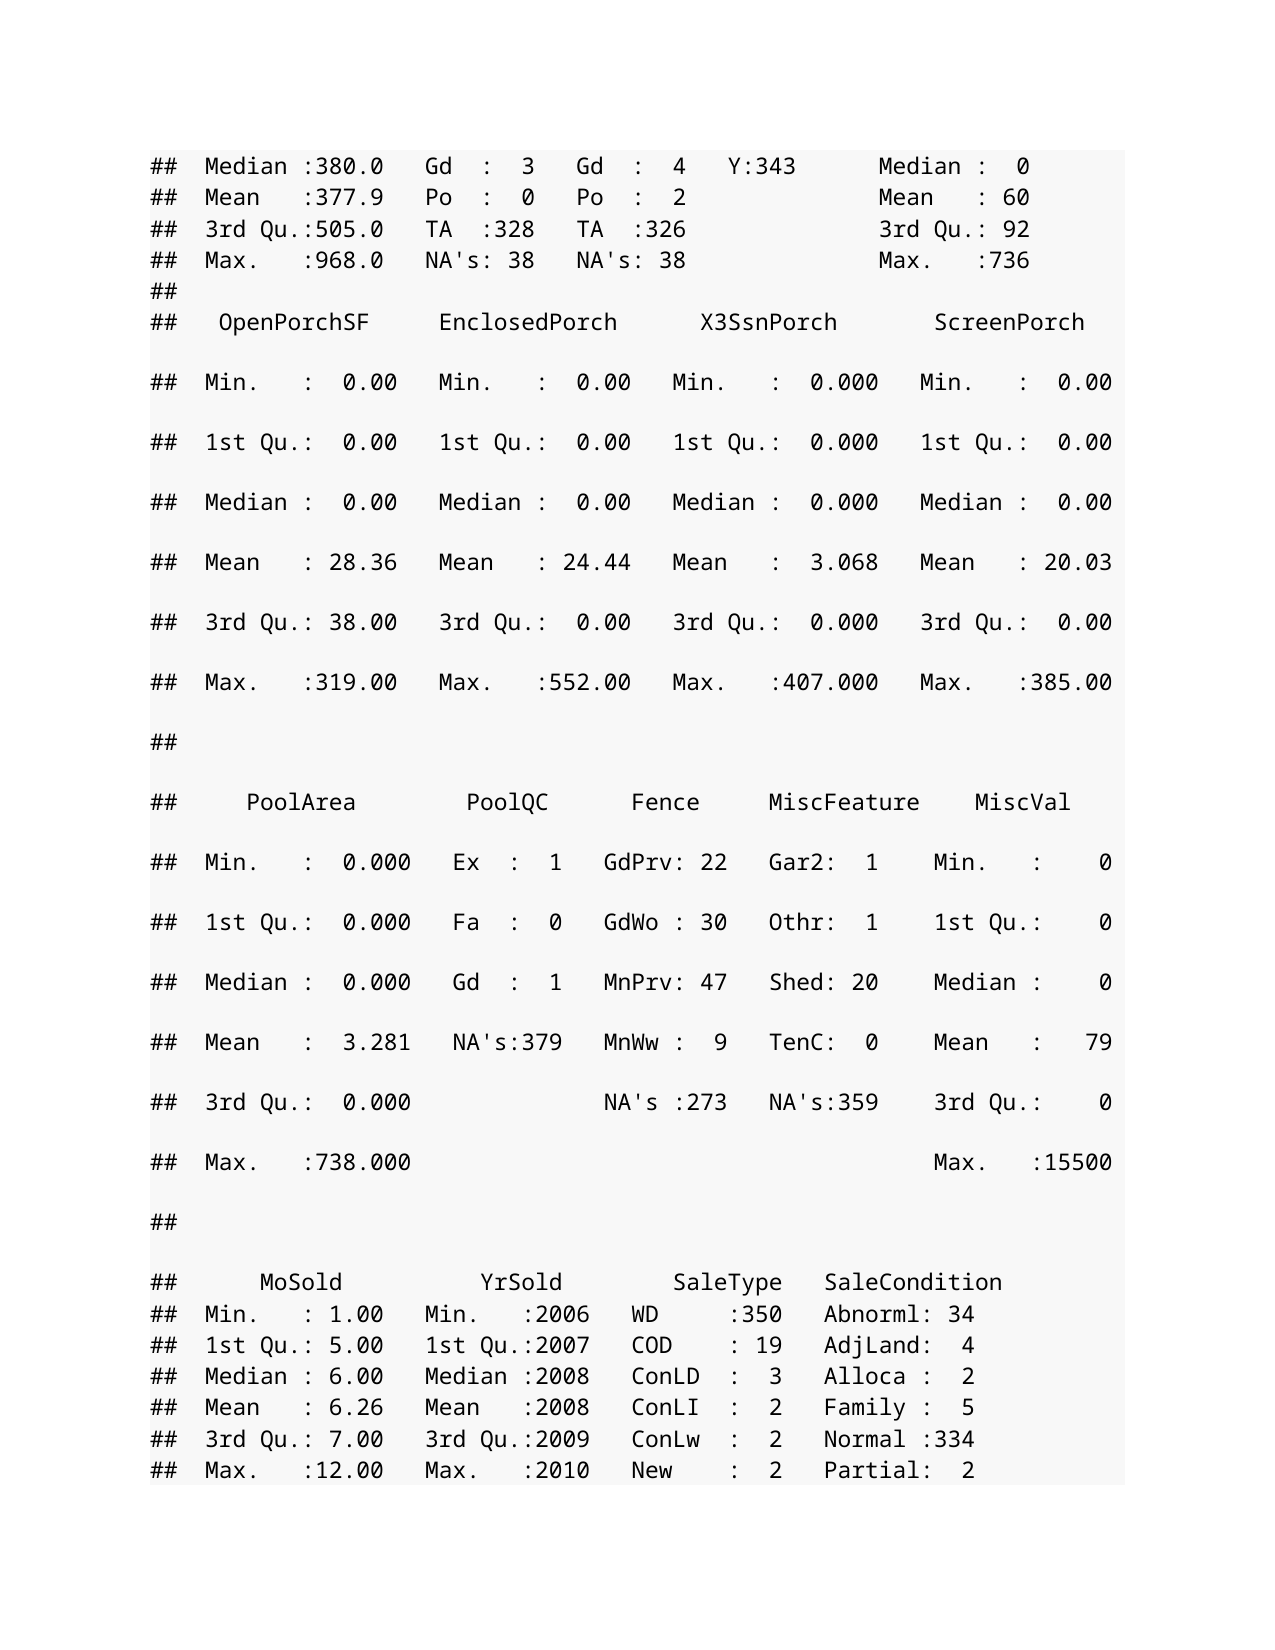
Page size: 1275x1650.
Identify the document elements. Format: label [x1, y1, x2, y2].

text [150, 150, 1125, 1485]
